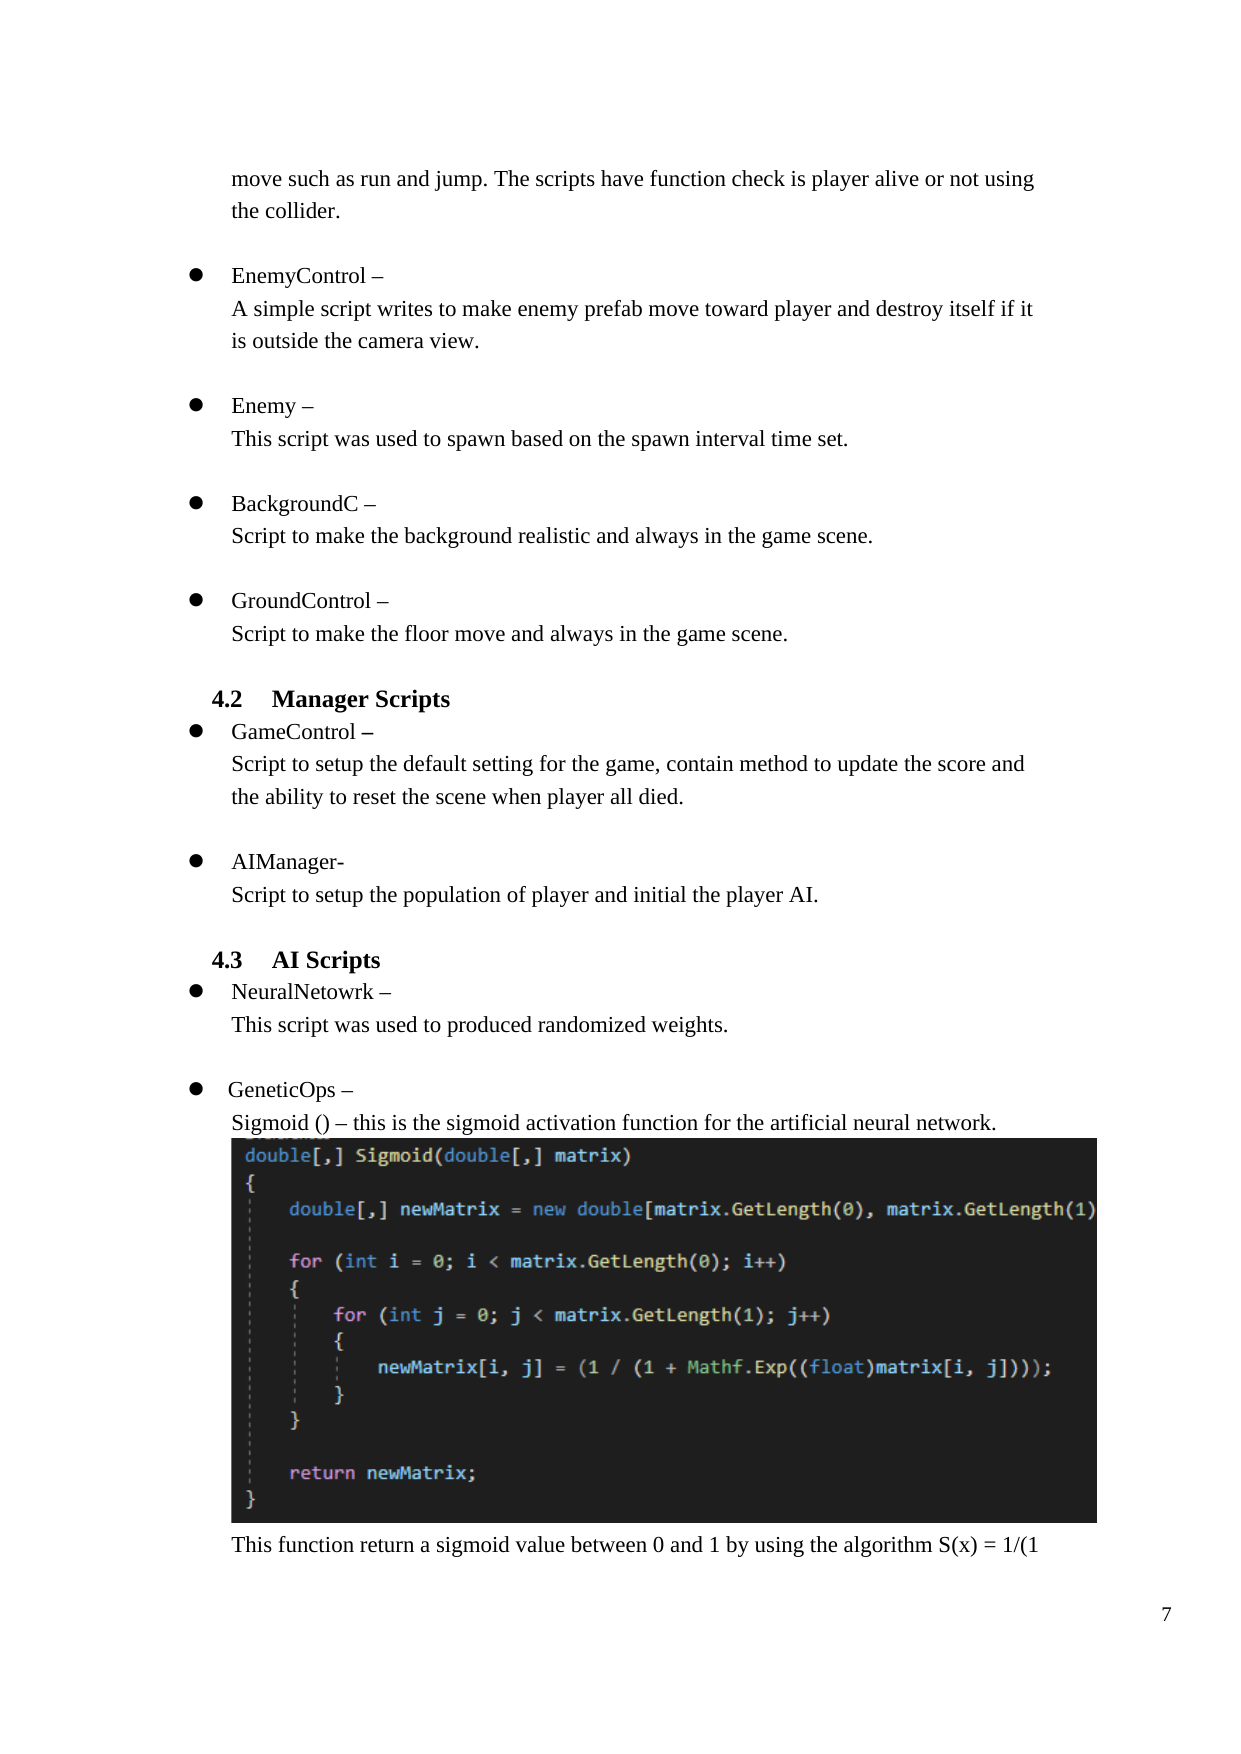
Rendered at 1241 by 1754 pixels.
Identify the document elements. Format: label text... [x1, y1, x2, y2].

list GroundControl – [187, 584, 1053, 617]
subtitle GameControl – [187, 715, 1053, 747]
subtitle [231, 1528, 1053, 1561]
subtitle AI Scripts [212, 943, 1053, 975]
list Script to make the background realistic and always in the game scene. [231, 519, 1053, 552]
picture [231, 1138, 1097, 1523]
subtitle Script to setup the population of player and initial the player AI. [231, 878, 1053, 910]
subtitle GeneticOps – [187, 1073, 1053, 1106]
list BackgroundC – [187, 487, 1053, 519]
subtitle This script was used to produced randomized weights. [231, 1008, 1003, 1041]
subtitle AIManager- [187, 845, 1053, 877]
subtitle Script to setup the default setting for the game, contain method to update the score and the ability to reset the scene when player all died. [231, 747, 1053, 812]
list A simple script writes to make enemy prefab move toward player and destroy itself if it is outside the camera view. [231, 292, 1053, 357]
list Script to make the floor move and always in the game scene. [231, 617, 1053, 649]
list Enemy – [187, 389, 1053, 422]
list This script was used to spawn based on the spawn interval time set. [231, 422, 1053, 454]
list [231, 162, 1053, 227]
subtitle NeuralNetowrk – [187, 975, 1003, 1008]
subtitle Manager Scripts [212, 682, 1053, 714]
list EnemyControl – [187, 259, 1053, 292]
subtitle Sigmoid () – this is the sigmoid activation function for the artificial neural network. [231, 1106, 1053, 1138]
